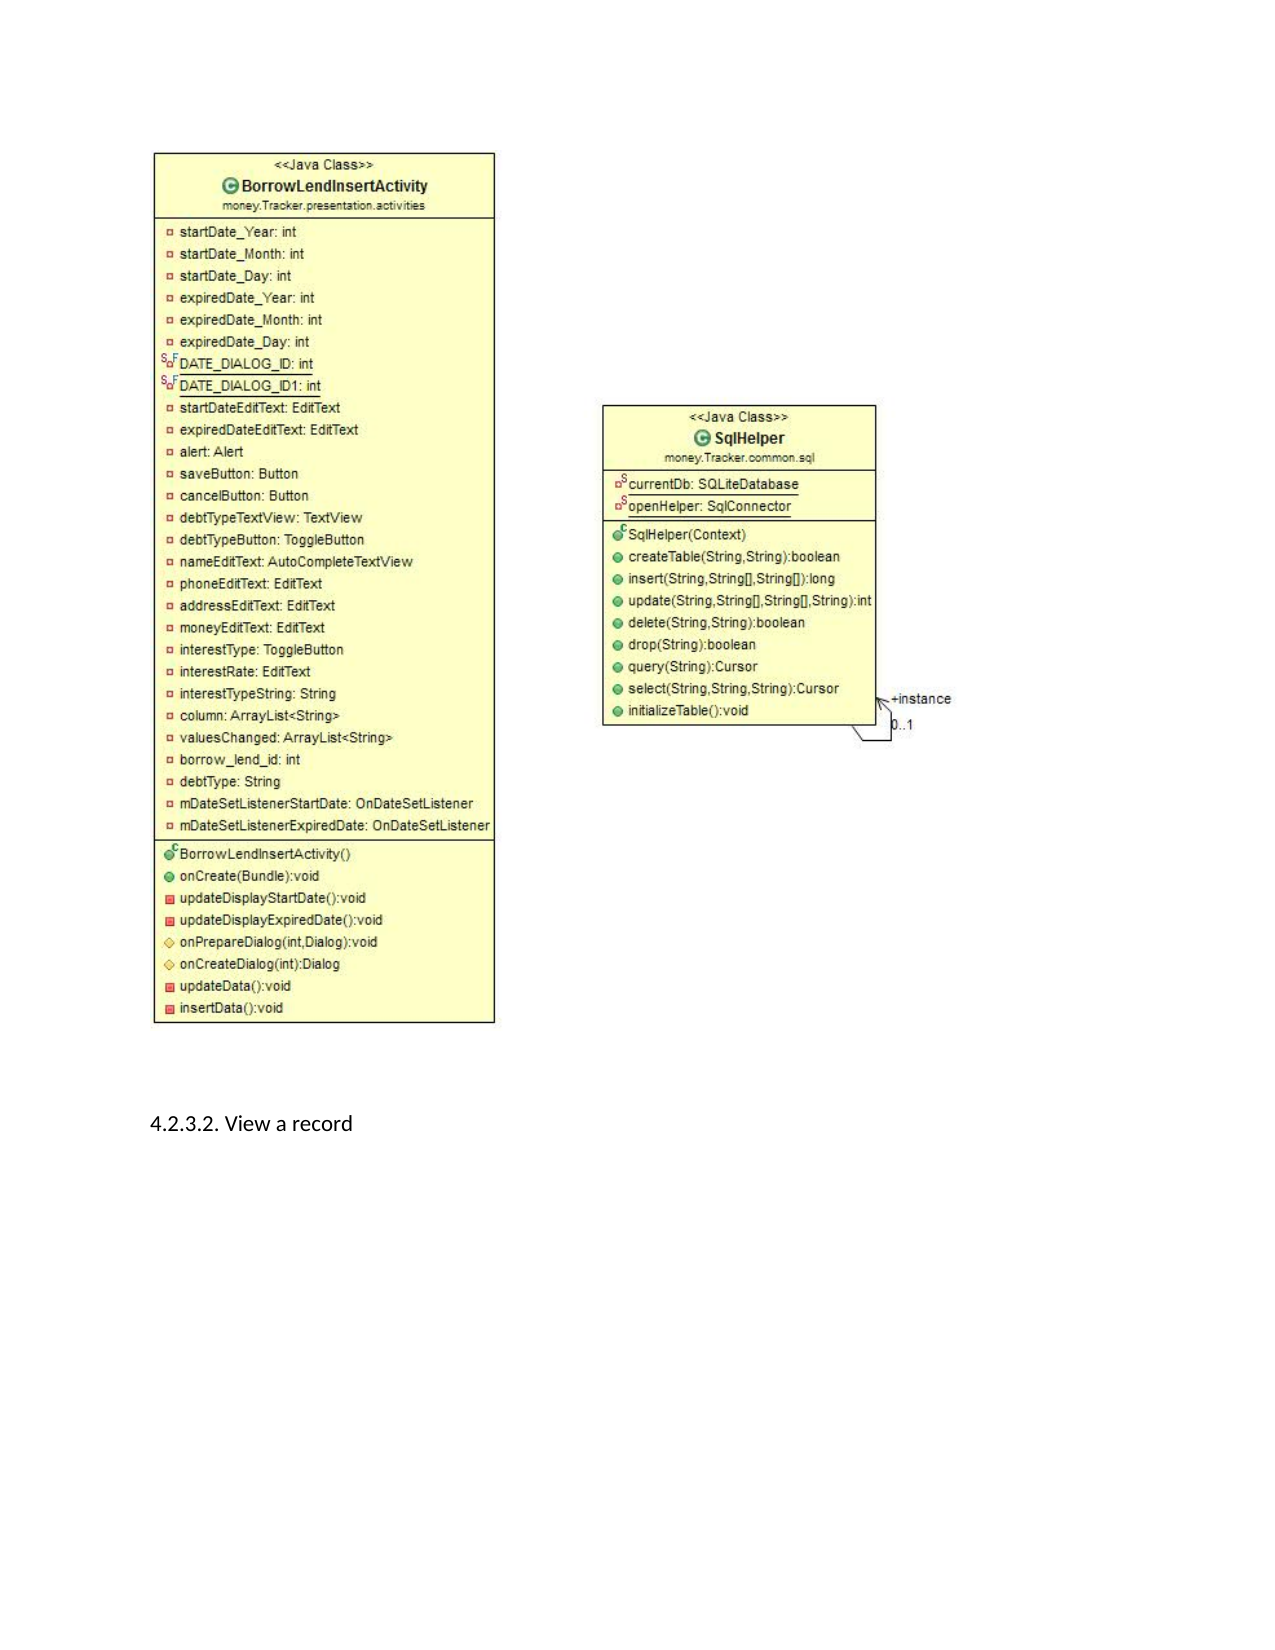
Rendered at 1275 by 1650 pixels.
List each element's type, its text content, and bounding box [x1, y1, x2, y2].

picture [150, 150, 1125, 1031]
text 4.2.3.2. View a record [150, 1109, 1125, 1137]
